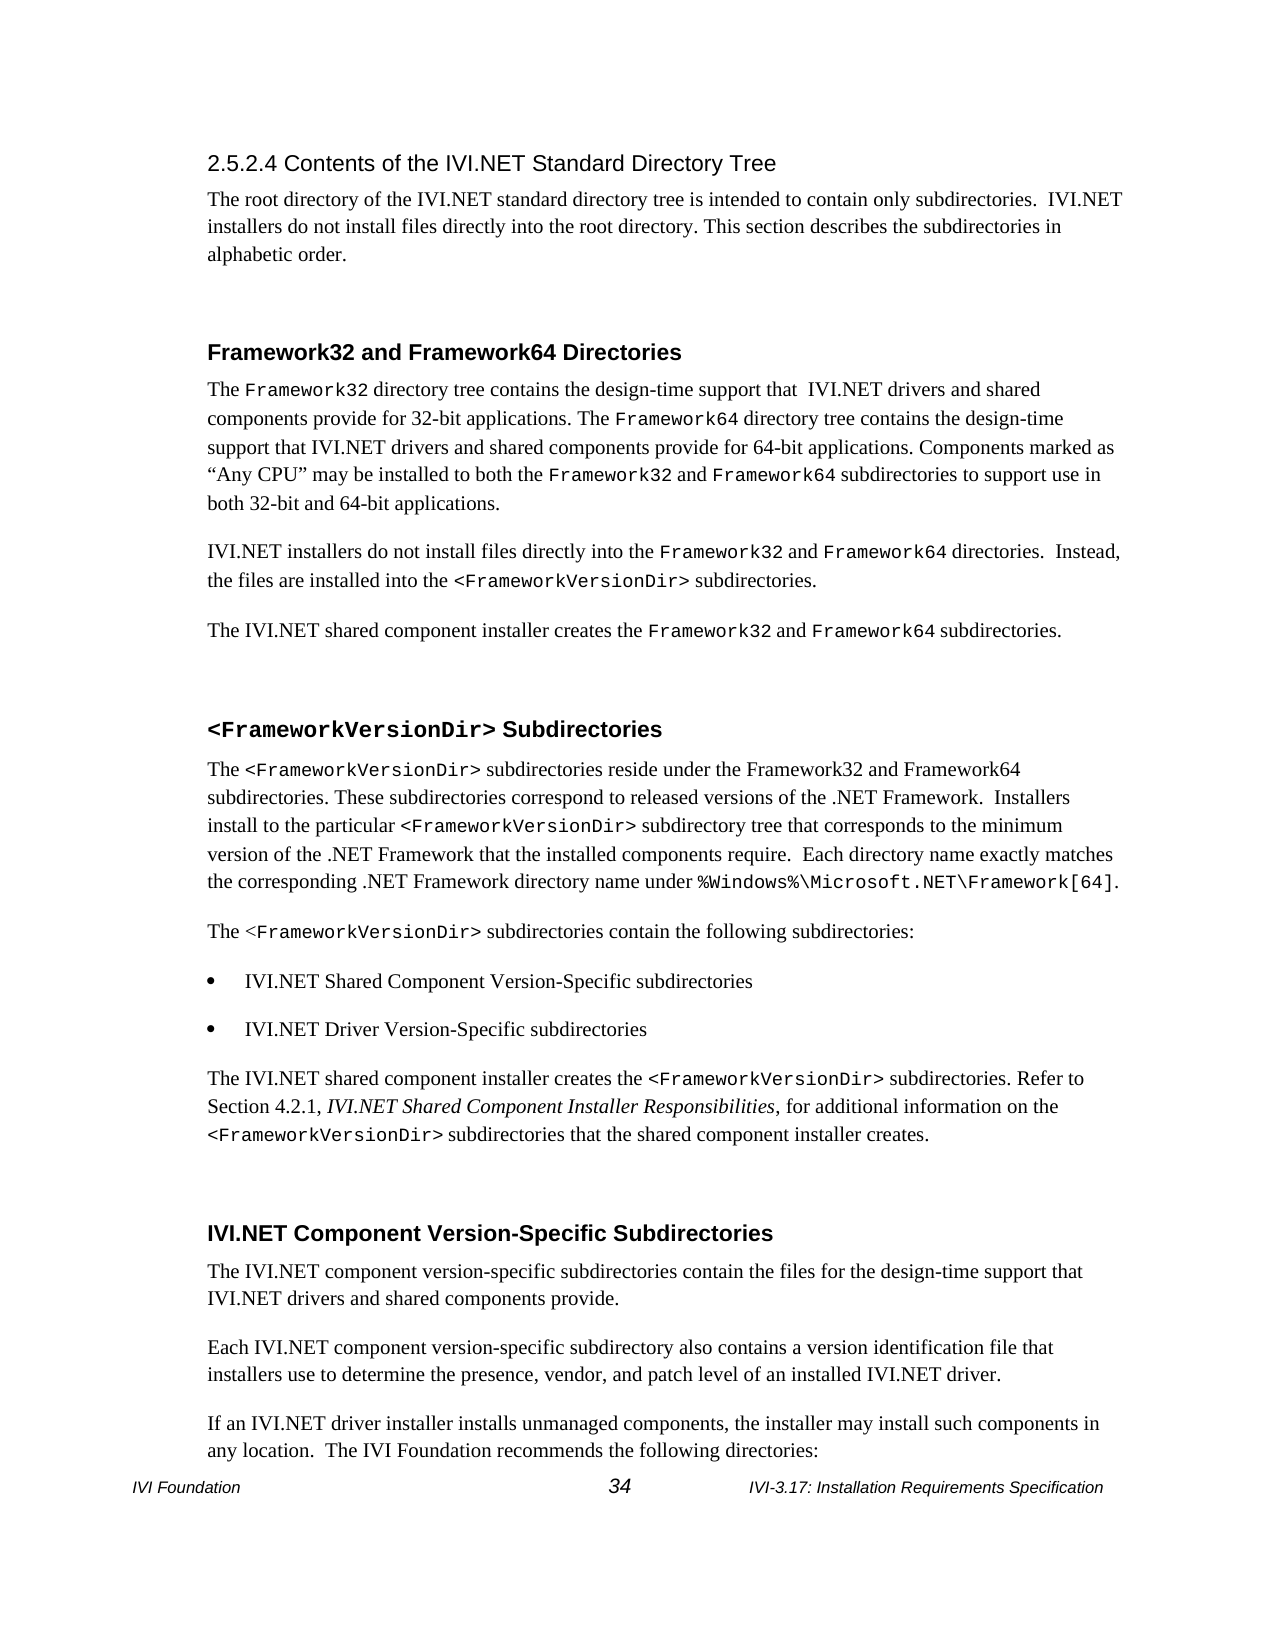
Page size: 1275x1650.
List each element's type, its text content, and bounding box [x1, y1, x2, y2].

text If an IVI.NET driver installer installs unmanaged components, the installer may install such components in any location. The IVI Foundation recommends the following directories: [207, 1411, 1125, 1462]
text <FrameworkVersionDir> Subdirectories [207, 716, 1125, 744]
list IVI.NET Shared Component Version-Specific subdirectories [207, 968, 1125, 993]
text The Framework32 directory tree contains the design-time support that IVI.NET drivers and shared components provide for 32-bit applications. The Framework64 directory tree contains the design-time support that IVI.NET drivers and shared components provide for 64-bit applications. Components marked as “Any CPU” may be installed to both the Framework32 and Framework64 subdirectories to support use in both 32-bit and 64-bit applications. [207, 377, 1125, 515]
text The IVI.NET shared component installer creates the Framework32 and Framework64 subdirectories. [207, 618, 1125, 643]
text IVI.NET installers do not install files directly into the Framework32 and Framework64 directories. Instead, the files are installed into the <FrameworkVersionDir> subdirectories. [207, 539, 1125, 593]
list IVI.NET Driver Version-Specific subdirectories [207, 1017, 1125, 1041]
text The IVI.NET component version-specific subdirectories contain the files for the design-time support that IVI.NET drivers and shared components provide. [207, 1259, 1125, 1310]
text The IVI.NET shared component installer creates the <FrameworkVersionDir> subdirectories. Refer to Section 4.2.1, , for additional information on the <FrameworkVersionDir> subdirectories that the shared component installer creates. [207, 1065, 1125, 1147]
subtitle Contents of the IVI.NET Standard Directory Tree [207, 150, 1125, 176]
text The <FrameworkVersionDir> subdirectories contain the following subdirectories: [207, 919, 1125, 944]
text Each IVI.NET component version-specific subdirectory also contains a version identification file that installers use to determine the presence, vendor, and patch level of an installed IVI.NET driver. [207, 1335, 1125, 1386]
text The <FrameworkVersionDir> subdirectories reside under the Framework32 and Framework64 subdirectories. These subdirectories correspond to released versions of the .NET Framework. Installers install to the particular <FrameworkVersionDir> subdirectory tree that corresponds to the minimum version of the .NET Framework that the installed components require. Each directory name exactly matches the corresponding .NET Framework directory name under %Windows%\Microsoft.NET\Framework[64]. [207, 757, 1125, 894]
text Framework32 and Framework64 Directories [207, 338, 1125, 365]
text The root directory of the IVI.NET standard directory tree is intended to contain only subdirectories. IVI.NET installers do not install files directly into the root directory. This section describes the subdirectories in alphabetic order. [207, 186, 1125, 266]
text IVI.NET Component Version-Specific Subdirectories [207, 1220, 1125, 1246]
